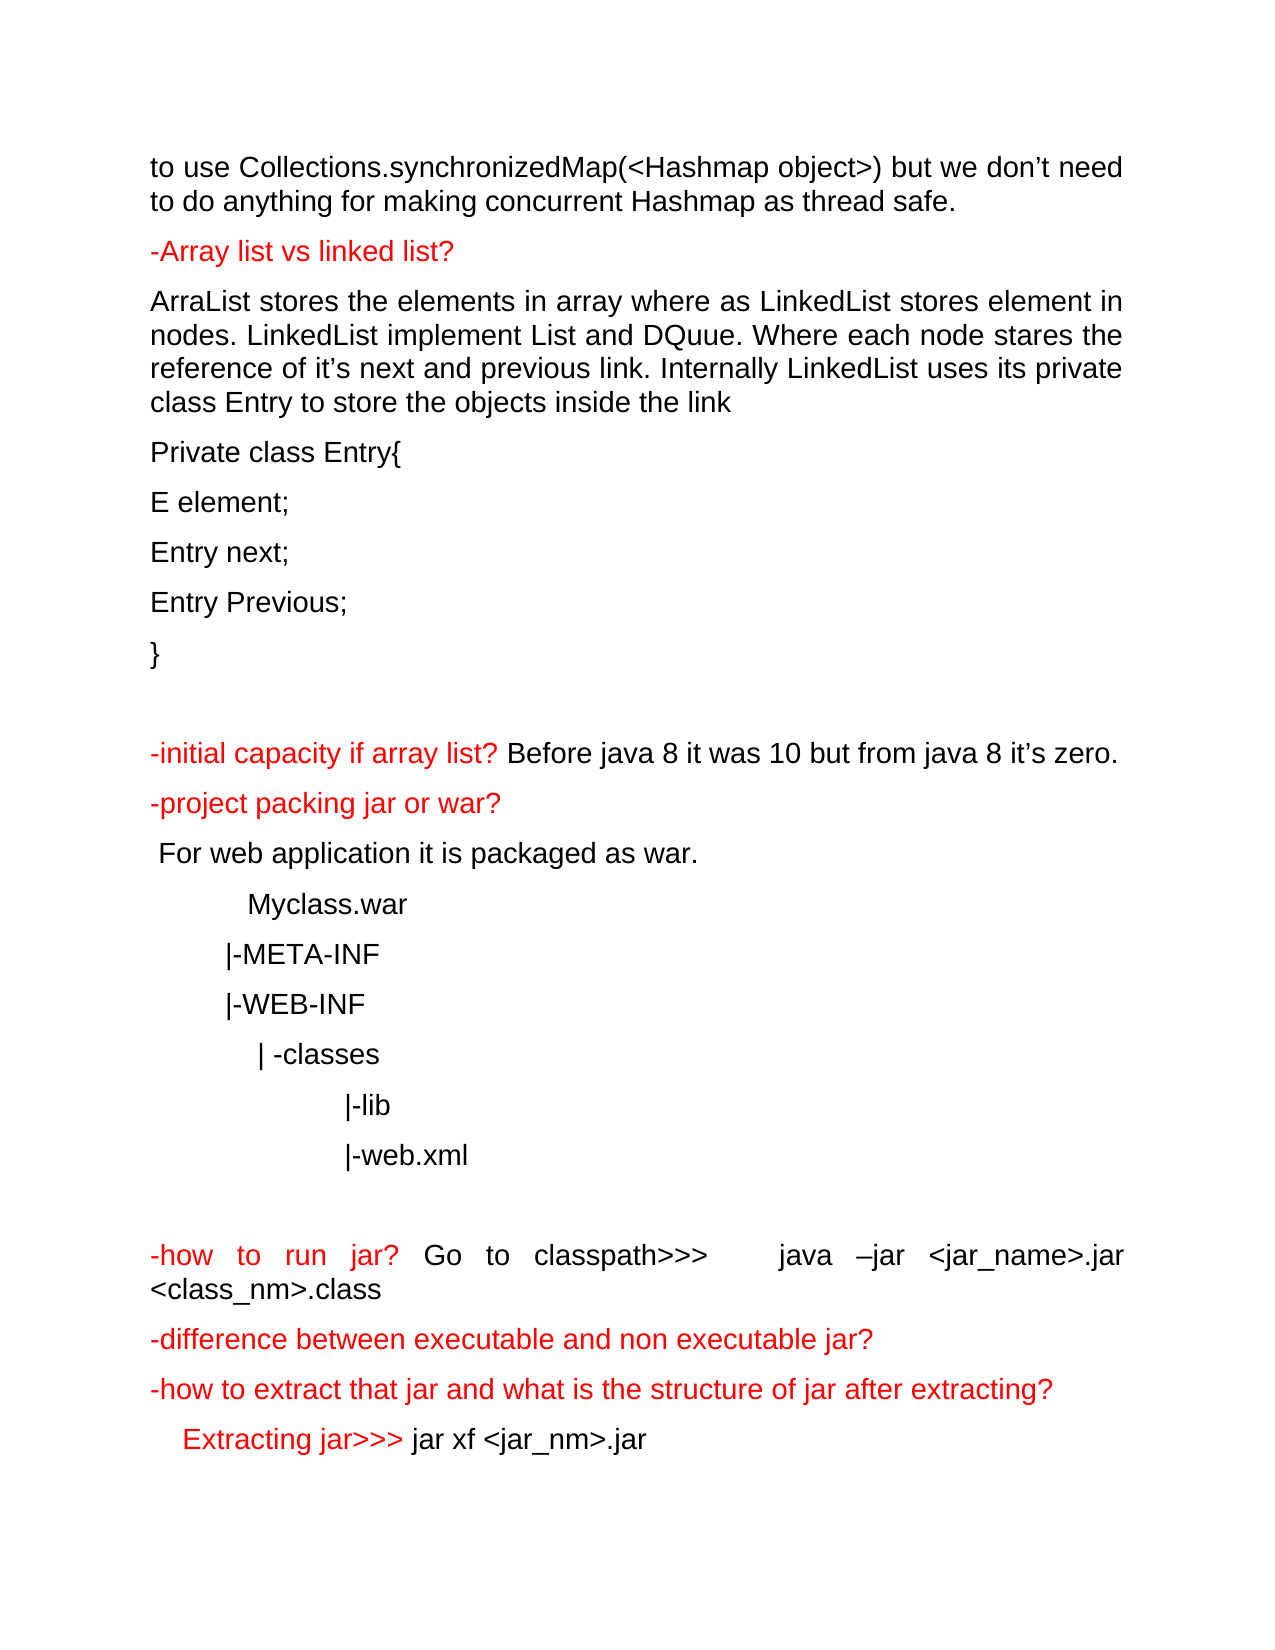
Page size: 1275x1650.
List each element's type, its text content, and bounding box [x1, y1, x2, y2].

text -difference between executable and non executable jar? [150, 1322, 1125, 1355]
text -how to extract that jar and what is the structure of jar after extracting? [150, 1372, 1125, 1406]
text -project packing jar or war? [150, 786, 1125, 820]
text E element; [150, 485, 1125, 518]
text -initial capacity if array list? Before java 8 it was 10 but from java 8 it’s zero. [150, 736, 1125, 769]
text Extracting jar>>> jar xf <jar_nm>.jar [150, 1422, 1125, 1456]
text Private class Entry{ [150, 435, 1125, 468]
text |-META-INF [150, 937, 1125, 970]
text -how to run jar? Go to classpath>>> java –jar <jar_name>.jar <class_nm>.class [150, 1238, 1125, 1305]
text | -classes [150, 1037, 1125, 1071]
text -Array list vs linked list? [150, 234, 1125, 267]
text Myclass.war [150, 887, 1125, 920]
text |-WEB-INF [150, 987, 1125, 1021]
text Entry Previous; [150, 585, 1125, 619]
text ArraList stores the elements in array where as LinkedList stores element in nodes. LinkedList implement List and DQuue. Where each node stares the reference of it’s next and previous link. Internally LinkedList uses its private class Entry to store the objects inside the link [150, 284, 1125, 418]
text |-lib [150, 1087, 1125, 1121]
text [150, 150, 1125, 217]
text For web application it is packaged as war. [150, 836, 1125, 870]
text Entry next; [150, 535, 1125, 569]
text } [150, 636, 1125, 669]
text |-web.xml [150, 1138, 1125, 1171]
